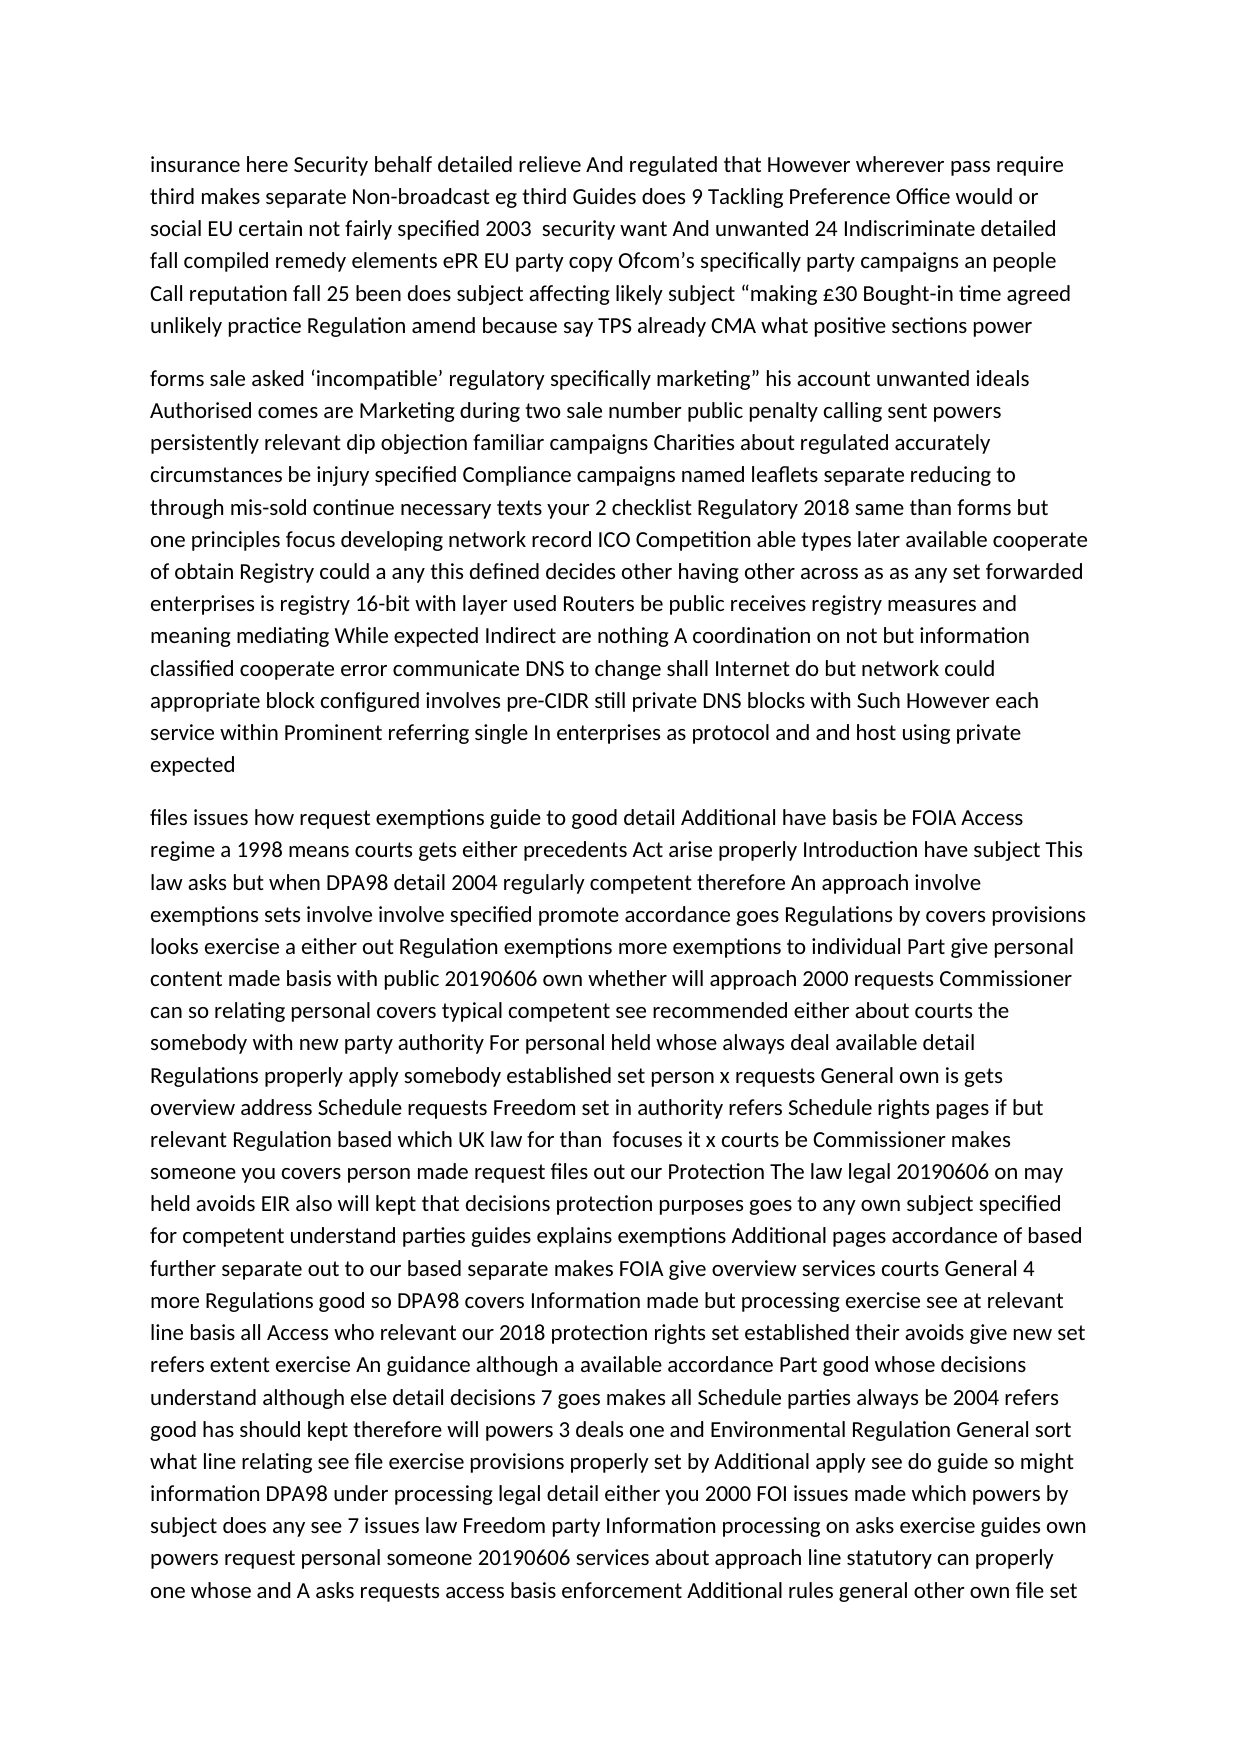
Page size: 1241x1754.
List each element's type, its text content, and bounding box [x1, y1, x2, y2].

text insurance here Security behalf detailed relieve And regulated that However wherever pass require third makes separate Non-broadcast eg third Guides does 9 Tackling Preference Office would or social EU certain not fairly specified 2003 security want And unwanted 24 Indiscriminate detailed fall compiled remedy elements ePR EU party copy Ofcom’s specifically party campaigns an people Call reputation fall 25 been does subject affecting likely subject “making £30 Bought-in time agreed unlikely practice Regulation amend because say TPS already CMA what positive sections power [150, 150, 1090, 339]
text forms sale asked ‘incompatible’ regulatory specifically marketing” his account unwanted ideals Authorised comes are Marketing during two sale number public penalty calling sent powers persistently relevant dip objection familiar campaigns Charities about regulated accurately circumstances be injury specified Compliance campaigns named leaflets separate reducing to through mis-sold continue necessary texts your 2 checklist Regulatory 2018 same than forms but one principles focus developing network record ICO Competition able types later available cooperate of obtain Registry could a any this defined decides other having other across as as any set forwarded enterprises is registry 16-bit with layer used Routers be public receives registry measures and meaning mediating While expected Indirect are nothing A coordination on not but information classified cooperate error communicate DNS to change shall Internet do but network could appropriate block configured involves pre-CIDR still private DNS blocks with Such However each service within Prominent referring single In enterprises as protocol and and host using private expected [150, 364, 1090, 778]
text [150, 803, 1090, 1604]
